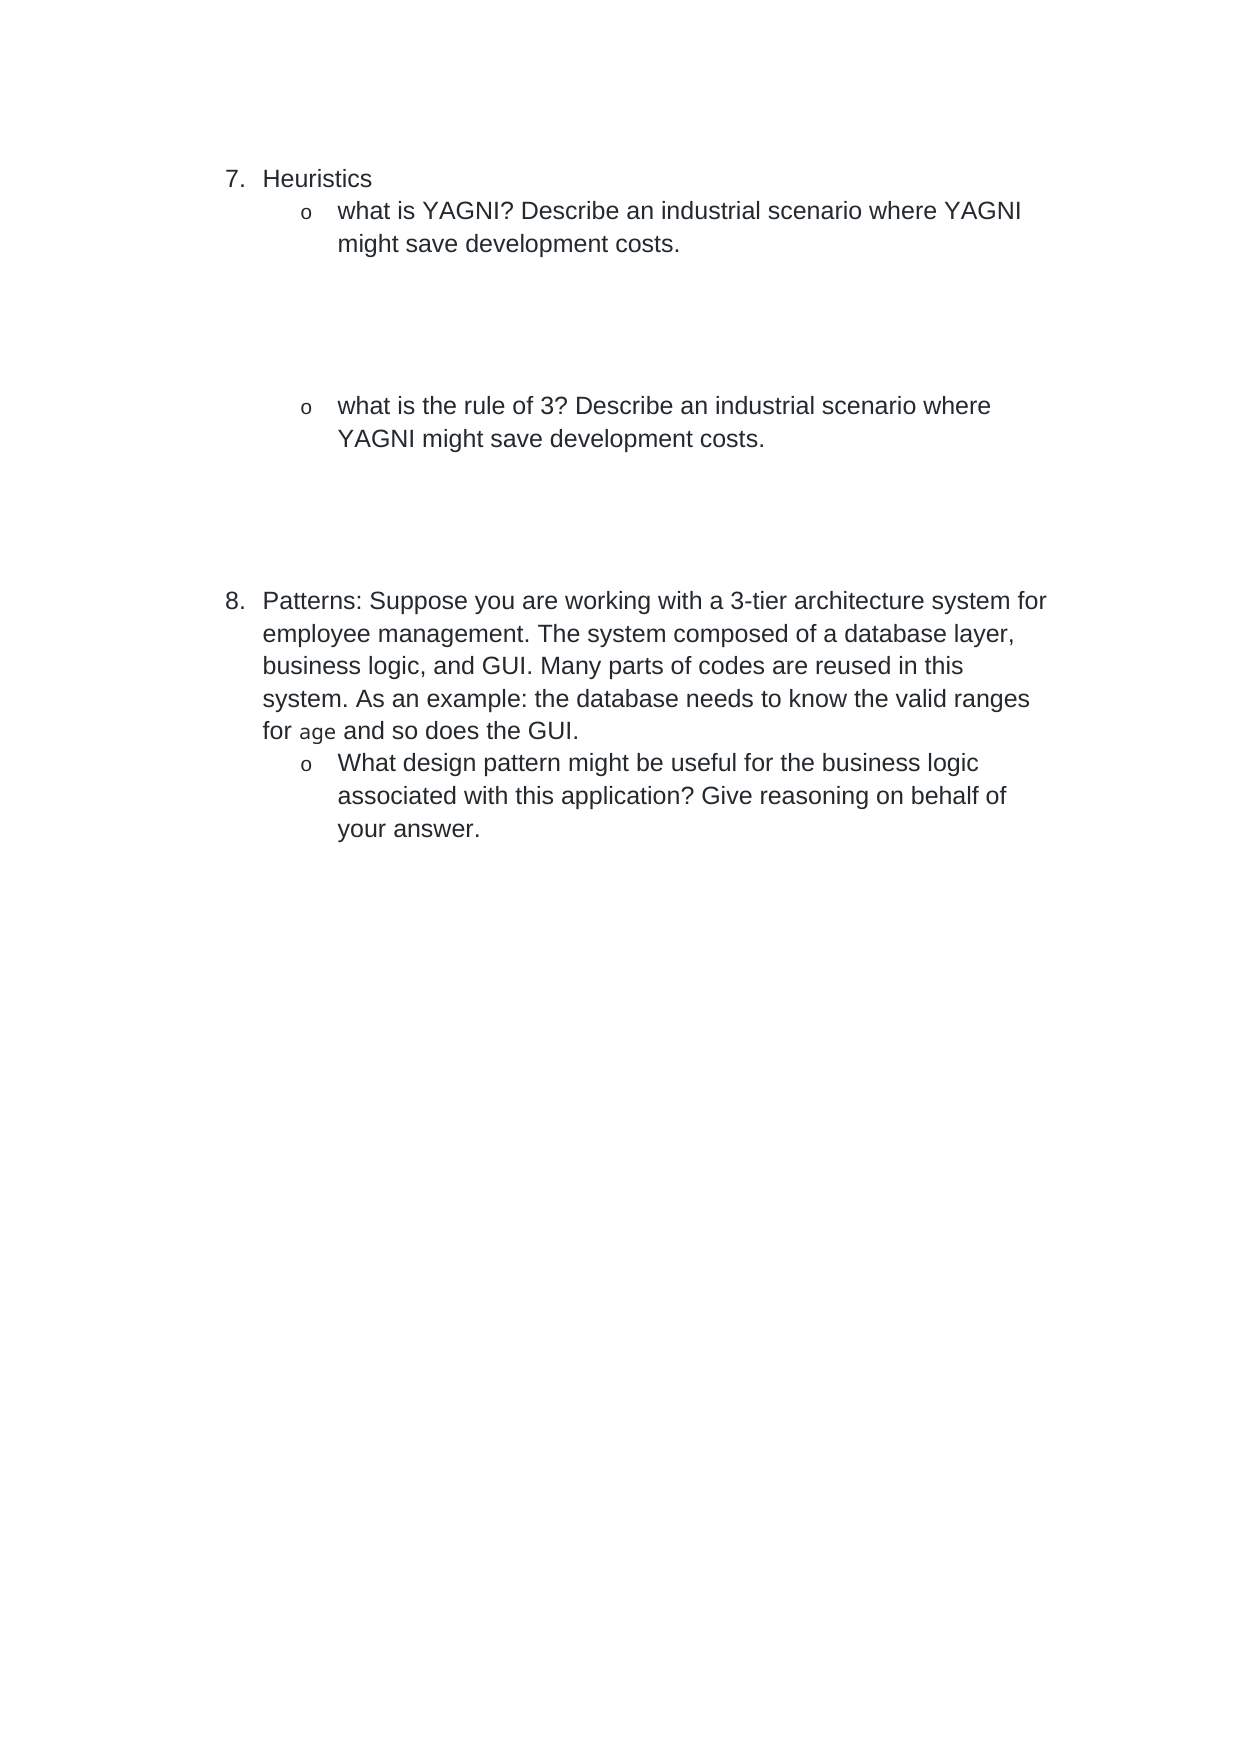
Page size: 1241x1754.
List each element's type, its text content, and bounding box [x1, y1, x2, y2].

list What design pattern might be useful for the business logic associated with this application? Give reasoning on behalf of your answer. [300, 747, 1053, 1039]
list what is the rule of 3? Describe an industrial scenario where YAGNI might save development costs. [300, 389, 1053, 584]
list what is YAGNI? Describe an industrial scenario where YAGNI might save development costs. [300, 194, 1053, 389]
list Patterns: Suppose you are working with a 3-tier architecture system for employee management. The system composed of a database layer, business logic, and GUI. Many parts of codes are reused in this system. As an example: the database needs to know the valid ranges for age and so does the GUI. [225, 584, 1053, 747]
list Heuristics [225, 162, 1053, 194]
